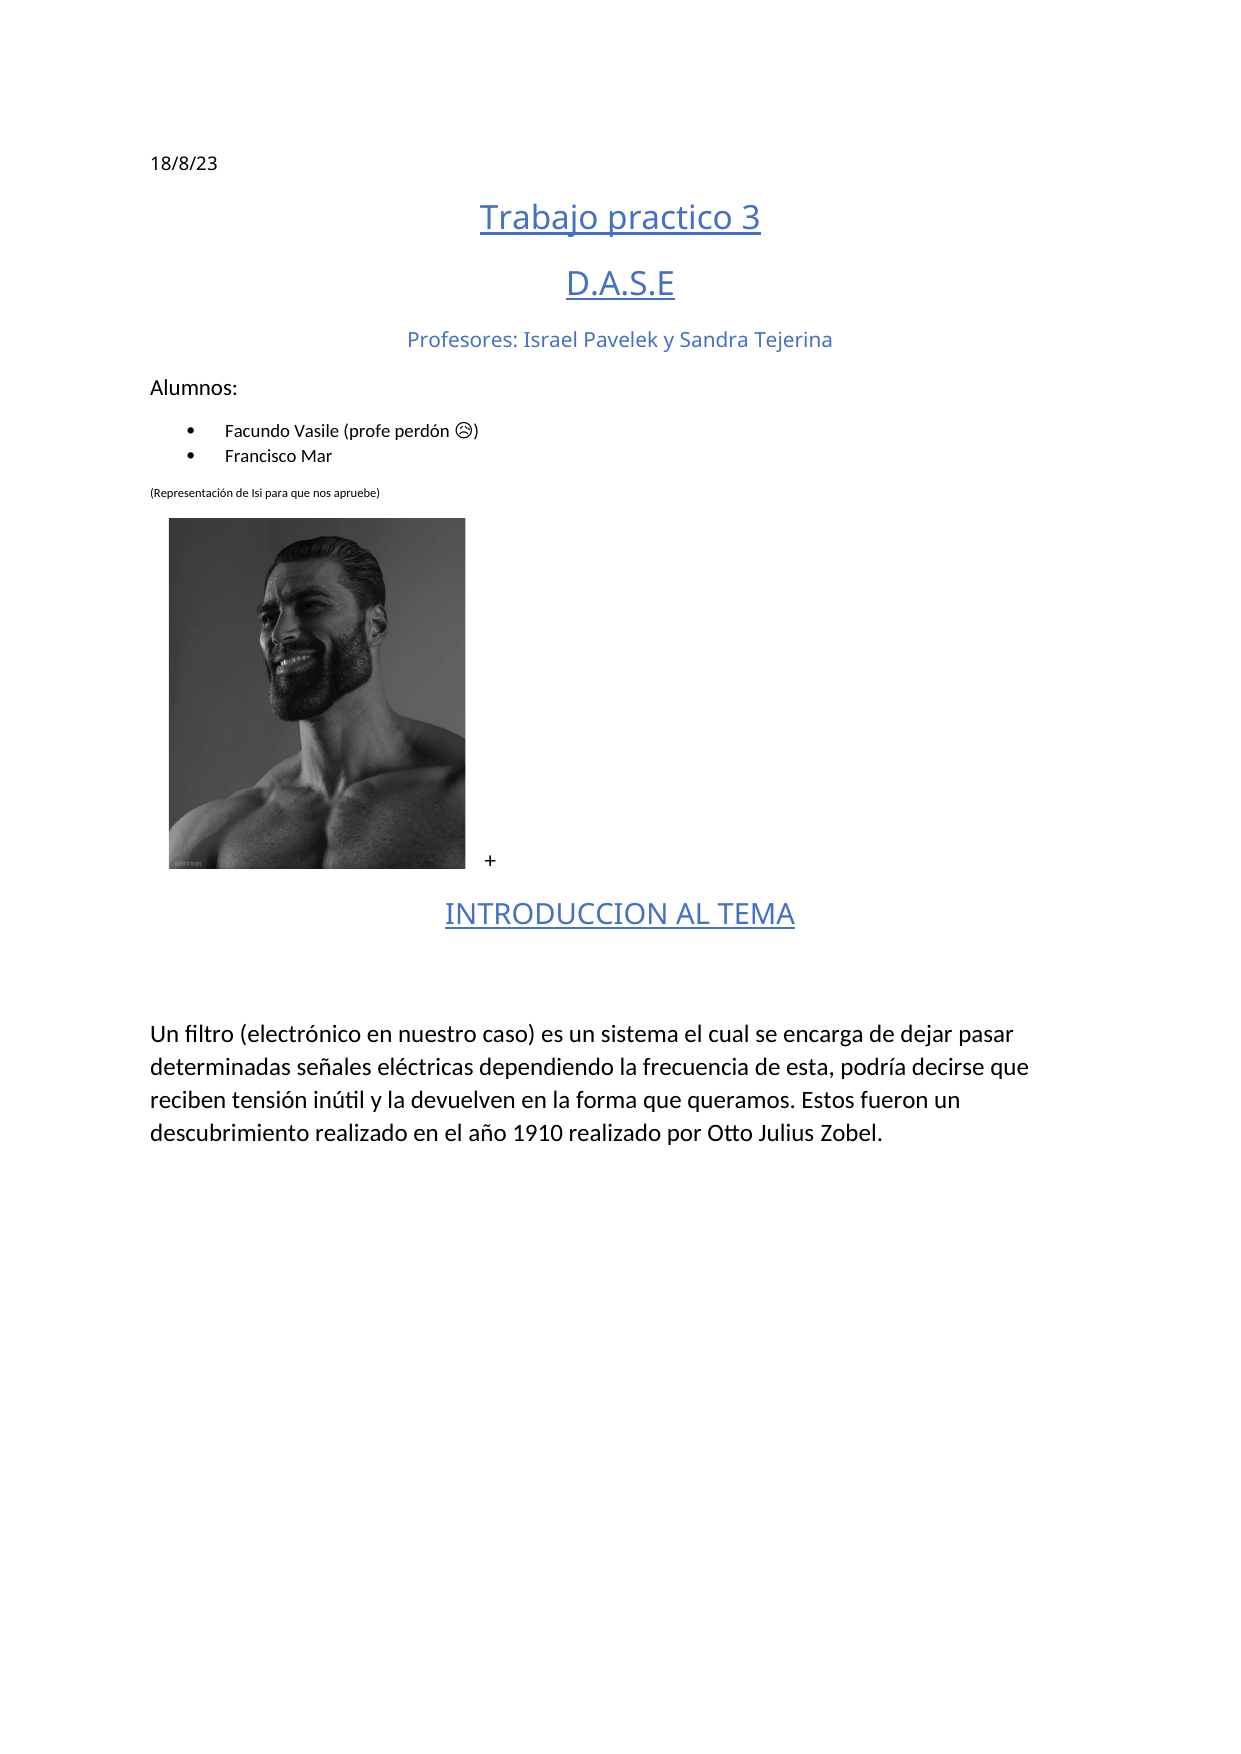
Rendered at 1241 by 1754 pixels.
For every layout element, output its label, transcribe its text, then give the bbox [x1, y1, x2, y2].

text Trabajo practico 3 [150, 194, 1090, 239]
text + [150, 519, 1090, 874]
text Profesores: Israel Pavelek y Sandra Tejerina [150, 325, 1090, 354]
text Alumnos: [150, 373, 1090, 401]
text Un filtro (electrónico en nuestro caso) es un sistema el cual se encarga de dejar pasar determinadas señales eléctricas dependiendo la frecuencia de esta, podría decirse que reciben tensión inútil y la devuelven en la forma que queramos. Estos fueron un descubrimiento realizado en el año 1910 realizado por Otto Julius Zobel. [150, 1018, 1090, 1148]
text INTRODUCCION AL TEMA [150, 893, 1090, 933]
list Francisco Mar [187, 444, 1090, 467]
text (Representación de Isi para que nos apruebe) [150, 486, 1090, 501]
list Facundo Vasile (profe perdón 😥) [187, 419, 1090, 442]
text 18/8/23 [150, 150, 1090, 176]
text D.A.S.E [150, 260, 1090, 305]
